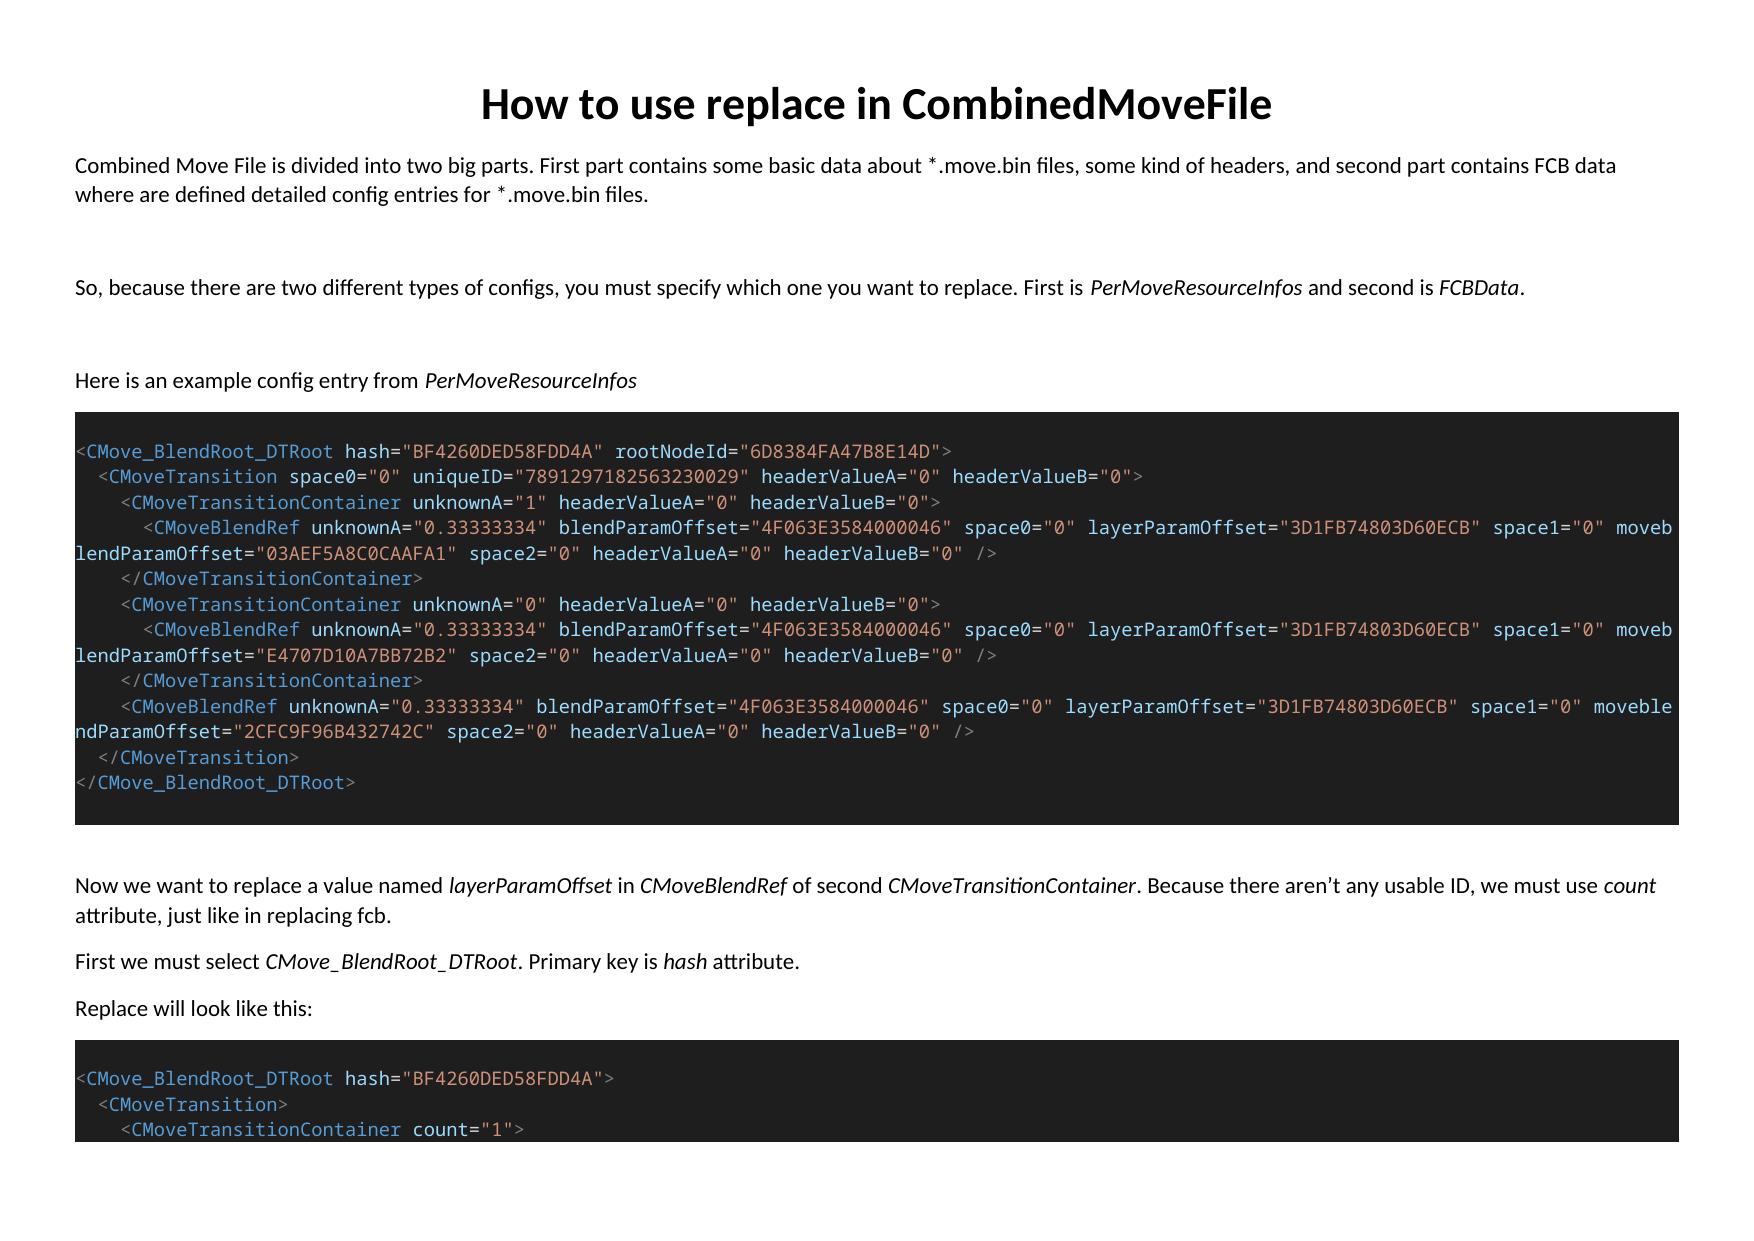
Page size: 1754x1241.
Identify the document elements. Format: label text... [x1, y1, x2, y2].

text How to use replace in CombinedMoveFile [75, 75, 1679, 131]
text <CMoveTransitionContainer unknownA="1" headerValueA="0" headerValueB="0"> [75, 489, 1679, 514]
text First we must select CMove_BlendRoot_DTRoot. Primary key is hash attribute. [75, 947, 1679, 975]
text Here is an example config entry from PerMoveResourceInfos [75, 366, 1679, 394]
text </CMoveTransition> [75, 744, 1679, 770]
text Now we want to replace a value named layerParamOffset in CMoveBlendRef of second CMoveTransitionContainer. Because there aren’t any usable ID, we must use count attribute, just like in replacing fcb. [75, 871, 1679, 929]
text Combined Move File is divided into two big parts. First part contains some basic data about *.move.bin files, some kind of headers, and second part contains FCB data where are defined detailed config entries for *.move.bin files. [75, 151, 1679, 209]
text Replace will look like this: [75, 994, 1679, 1022]
text </CMoveTransitionContainer> [75, 566, 1679, 591]
text <CMoveBlendRef unknownA="0.33333334" blendParamOffset="4F063E3584000046" space0="0" layerParamOffset="3D1FB74803D60ECB" space1="0" moveblendParamOffset="03AEF5A8C0CAAFA1" space2="0" headerValueA="0" headerValueB="0" /> [75, 514, 1679, 566]
text <CMoveTransition space0="0" uniqueID="7891297182563230029" headerValueA="0" headerValueB="0"> [75, 463, 1679, 489]
text So, because there are two different types of configs, you must specify which one you want to replace. First is PerMoveResourceInfos and second is FCBData. [75, 273, 1679, 301]
text <CMoveTransition> [75, 1091, 1679, 1117]
text </CMove_BlendRoot_DTRoot> [75, 770, 1679, 795]
text <CMoveTransitionContainer count="1"> [75, 1117, 1679, 1142]
text <CMoveBlendRef unknownA="0.33333334" blendParamOffset="4F063E3584000046" space0="0" layerParamOffset="3D1FB74803D60ECB" space1="0" moveblendParamOffset="2CFC9F96B432742C" space2="0" headerValueA="0" headerValueB="0" /> [75, 693, 1679, 744]
text <CMove_BlendRoot_DTRoot hash="BF4260DED58FDD4A" rootNodeId="6D8384FA47B8E14D"> [75, 438, 1679, 463]
text </CMoveTransitionContainer> [75, 668, 1679, 693]
text <CMoveBlendRef unknownA="0.33333334" blendParamOffset="4F063E3584000046" space0="0" layerParamOffset="3D1FB74803D60ECB" space1="0" moveblendParamOffset="E4707D10A7BB72B2" space2="0" headerValueA="0" headerValueB="0" /> [75, 617, 1679, 668]
text <CMove_BlendRoot_DTRoot hash="BF4260DED58FDD4A"> [75, 1066, 1679, 1091]
text <CMoveTransitionContainer unknownA="0" headerValueA="0" headerValueB="0"> [75, 591, 1679, 617]
